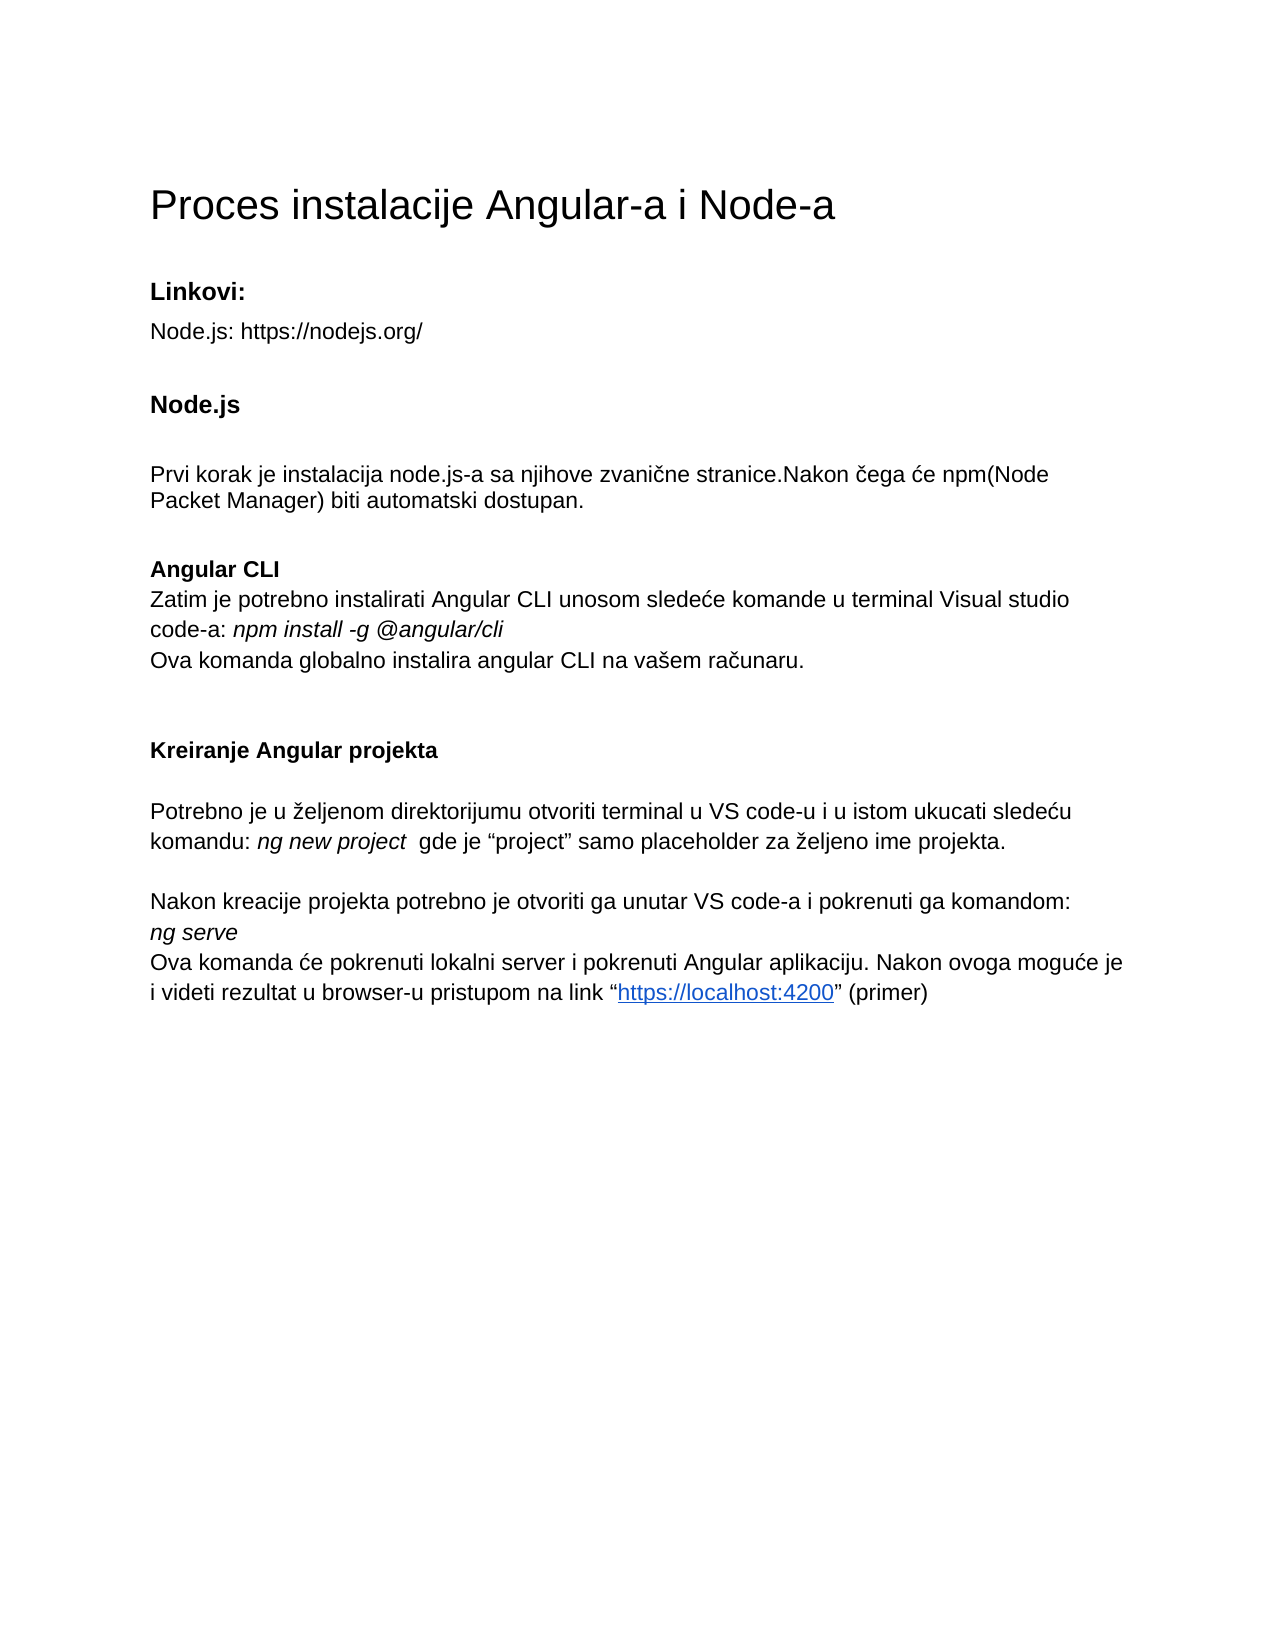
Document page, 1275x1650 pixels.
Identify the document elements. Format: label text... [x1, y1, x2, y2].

text Potrebno je u željenom direktorijumu otvoriti terminal u VS code-u i u istom ukucati sledeću komandu: ng new project gde je “project” samo placeholder za željeno ime projekta. [150, 798, 1125, 854]
text ng serve [150, 918, 1125, 945]
text Angular CLI [150, 556, 1125, 582]
text Kreiranje Angular projekta [150, 737, 1125, 763]
text Nakon kreacije projekta potrebno je otvoriti ga unutar VS code-a i pokrenuti ga komandom: [150, 888, 1125, 914]
subtitle Prvi korak je instalacija node.js-a sa njihove zvanične stranice.Nakon čega će npm(Node Packet Manager) biti automatski dostupan. [150, 461, 1125, 513]
text Ova komanda će pokrenuti lokalni server i pokrenuti Angular aplikaciju. Nakon ovoga moguće je i videti rezultat u browser-u pristupom na link “https://localhost:4200” (primer) [150, 949, 1125, 1005]
text Zatim je potrebno instalirati Angular CLI unosom sledeće komande u terminal Visual studio code-a: npm install -g @angular/cli [150, 586, 1125, 643]
text Ova komanda globalno instalira angular CLI na vašem računaru. [150, 647, 1125, 673]
subtitle Node.js [150, 390, 1125, 419]
text Proces instalacije Angular-a i Node-a [150, 180, 1125, 228]
text Node.js: https://nodejs.org/ [150, 318, 1125, 344]
subtitle Linkovi: [150, 277, 1125, 306]
